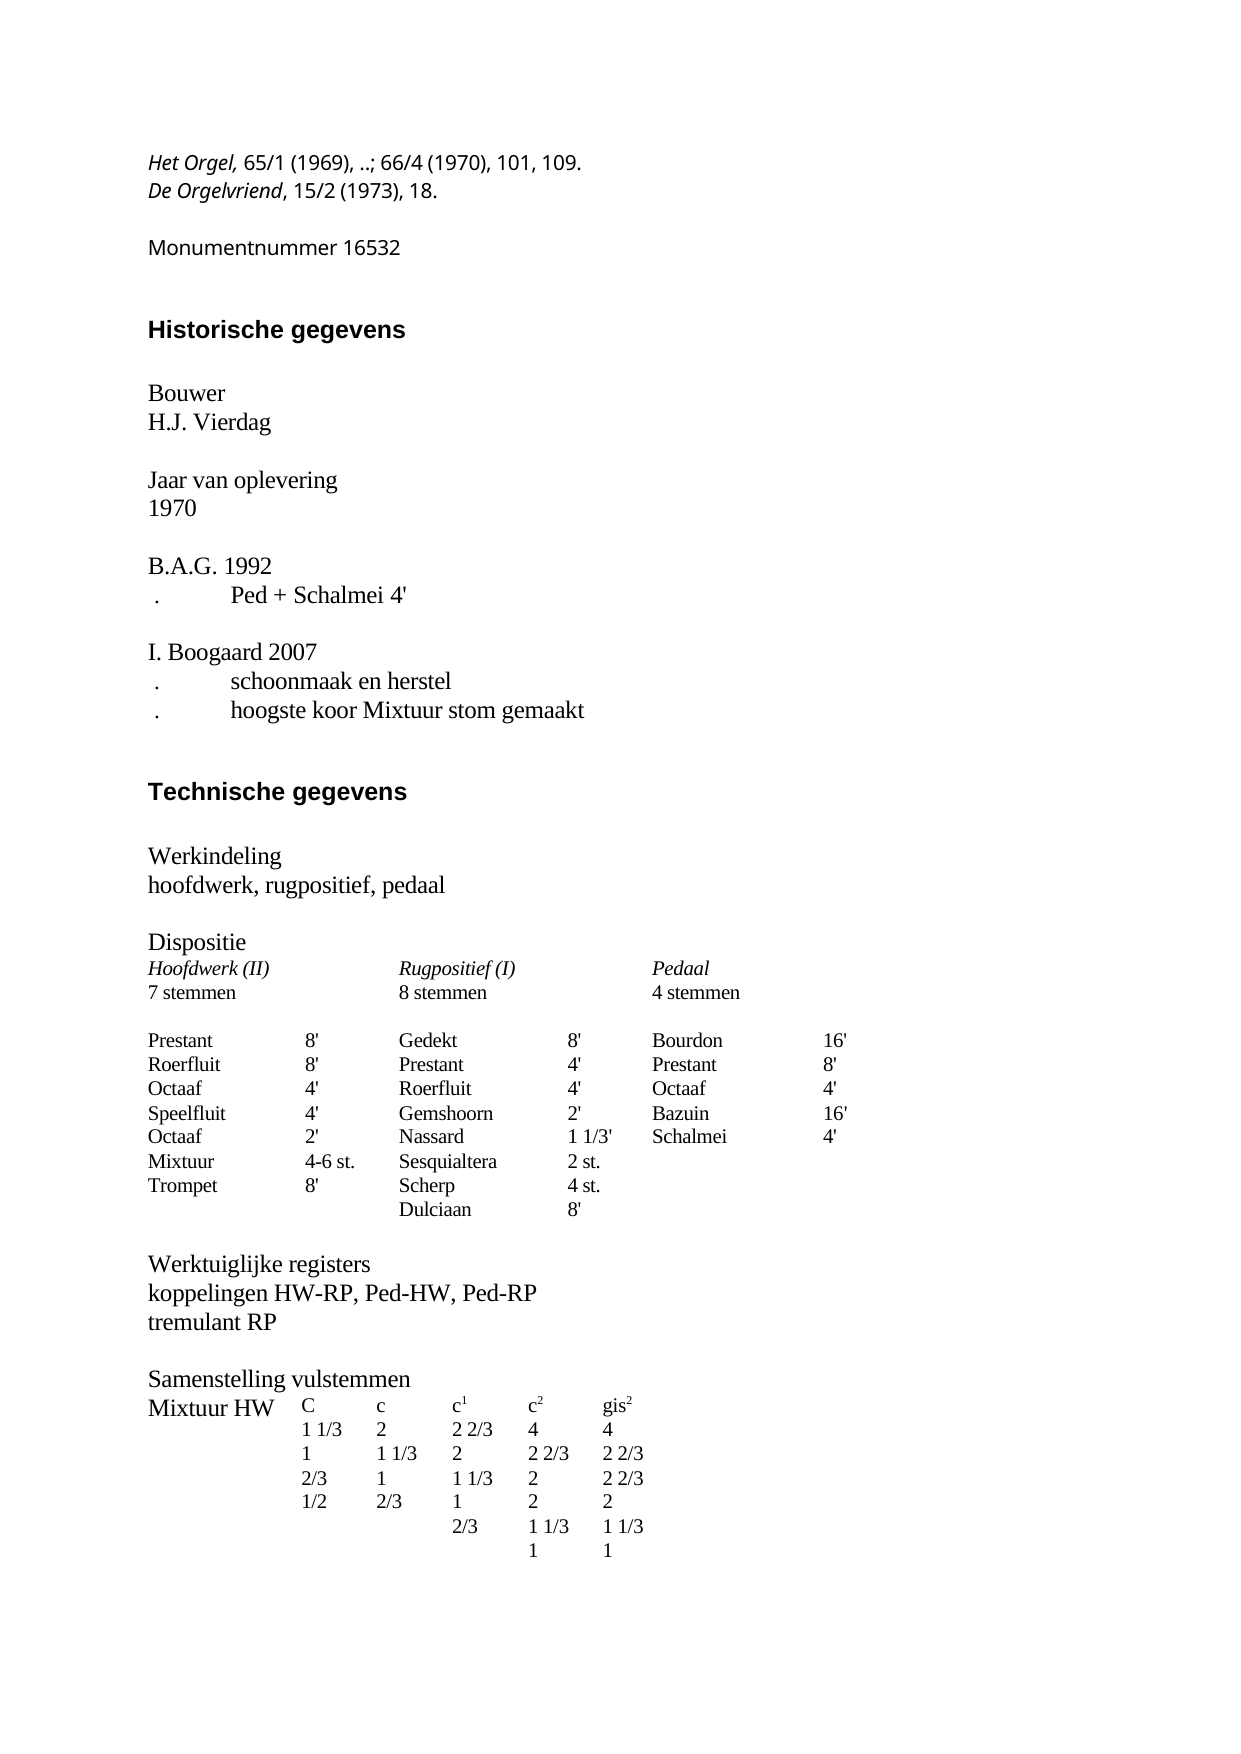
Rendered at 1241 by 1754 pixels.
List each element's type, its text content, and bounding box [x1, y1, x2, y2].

table_header 8' 8' 4' 4' 2' 4-6 st. 8' [298, 956, 391, 1221]
text Dispositie [148, 927, 1093, 956]
text Jaar van oplevering [148, 465, 1093, 493]
table_header C 1 1/3 1 2/3 1/2 [294, 1393, 369, 1562]
text Monumentnummer 16532 [148, 233, 1093, 261]
text Bouwer [148, 378, 1093, 407]
text 1970 [148, 493, 1093, 522]
text De Orgelvriend, 15/2 (1973), 18. [148, 176, 1093, 204]
subtitle Historische gegevens [148, 315, 1093, 343]
list schoonmaak en herstel [153, 666, 1093, 695]
table_header 8' 4' 4' 2' 1 1/3' 2 st. 4 st. 8' [560, 956, 644, 1221]
text tremulant RP [148, 1307, 1093, 1336]
text koppelingen HW-RP, Ped-HW, Ped-RP [148, 1278, 1093, 1307]
table_header Rugpositief (I) 8 stemmen Gedekt Prestant Roerfluit Gemshoorn Nassard Sesquialtera Scherp Dulciaan [391, 956, 560, 1221]
list hoogste koor Mixtuur stom gemaakt [153, 695, 1093, 723]
table_header gis2 4 2 2/3 2 2/3 2 1 1/3 1 [595, 1393, 670, 1562]
table_header 16' 8' 4' 16' 4' [816, 956, 856, 1221]
text Werktuiglijke registers [148, 1249, 1093, 1278]
text H.J. Vierdag [148, 407, 1093, 436]
table_header c 2 1 1/3 1 2/3 [369, 1393, 444, 1562]
text Het Orgel, 65/1 (1969), ..; 66/4 (1970), 101, 109. [148, 148, 1093, 176]
table_header c2 4 2 2/3 2 2 1 1/3 1 [521, 1393, 595, 1562]
table_header Pedaal 4 stemmen Bourdon Prestant Octaaf Bazuin Schalmei [645, 956, 816, 1221]
table_header c1 2 2/3 2 1 1/3 1 2/3 [445, 1393, 521, 1562]
list Ped + Schalmei 4' [153, 580, 1093, 608]
text B.A.G. 1992 [148, 551, 1093, 580]
text Samenstelling vulstemmen [148, 1364, 1093, 1393]
text I. Boogaard 2007 [148, 637, 1093, 666]
table_header Hoofdwerk (II) 7 stemmen Prestant Roerfluit Octaaf Speelfluit Octaaf Mixtuur Trompet [140, 956, 297, 1221]
text hoofdwerk, rugpositief, pedaal [148, 870, 1093, 898]
subtitle Technische gegevens [148, 777, 1093, 806]
text Werkindeling [148, 841, 1093, 870]
table_header Mixtuur HW [140, 1393, 294, 1562]
